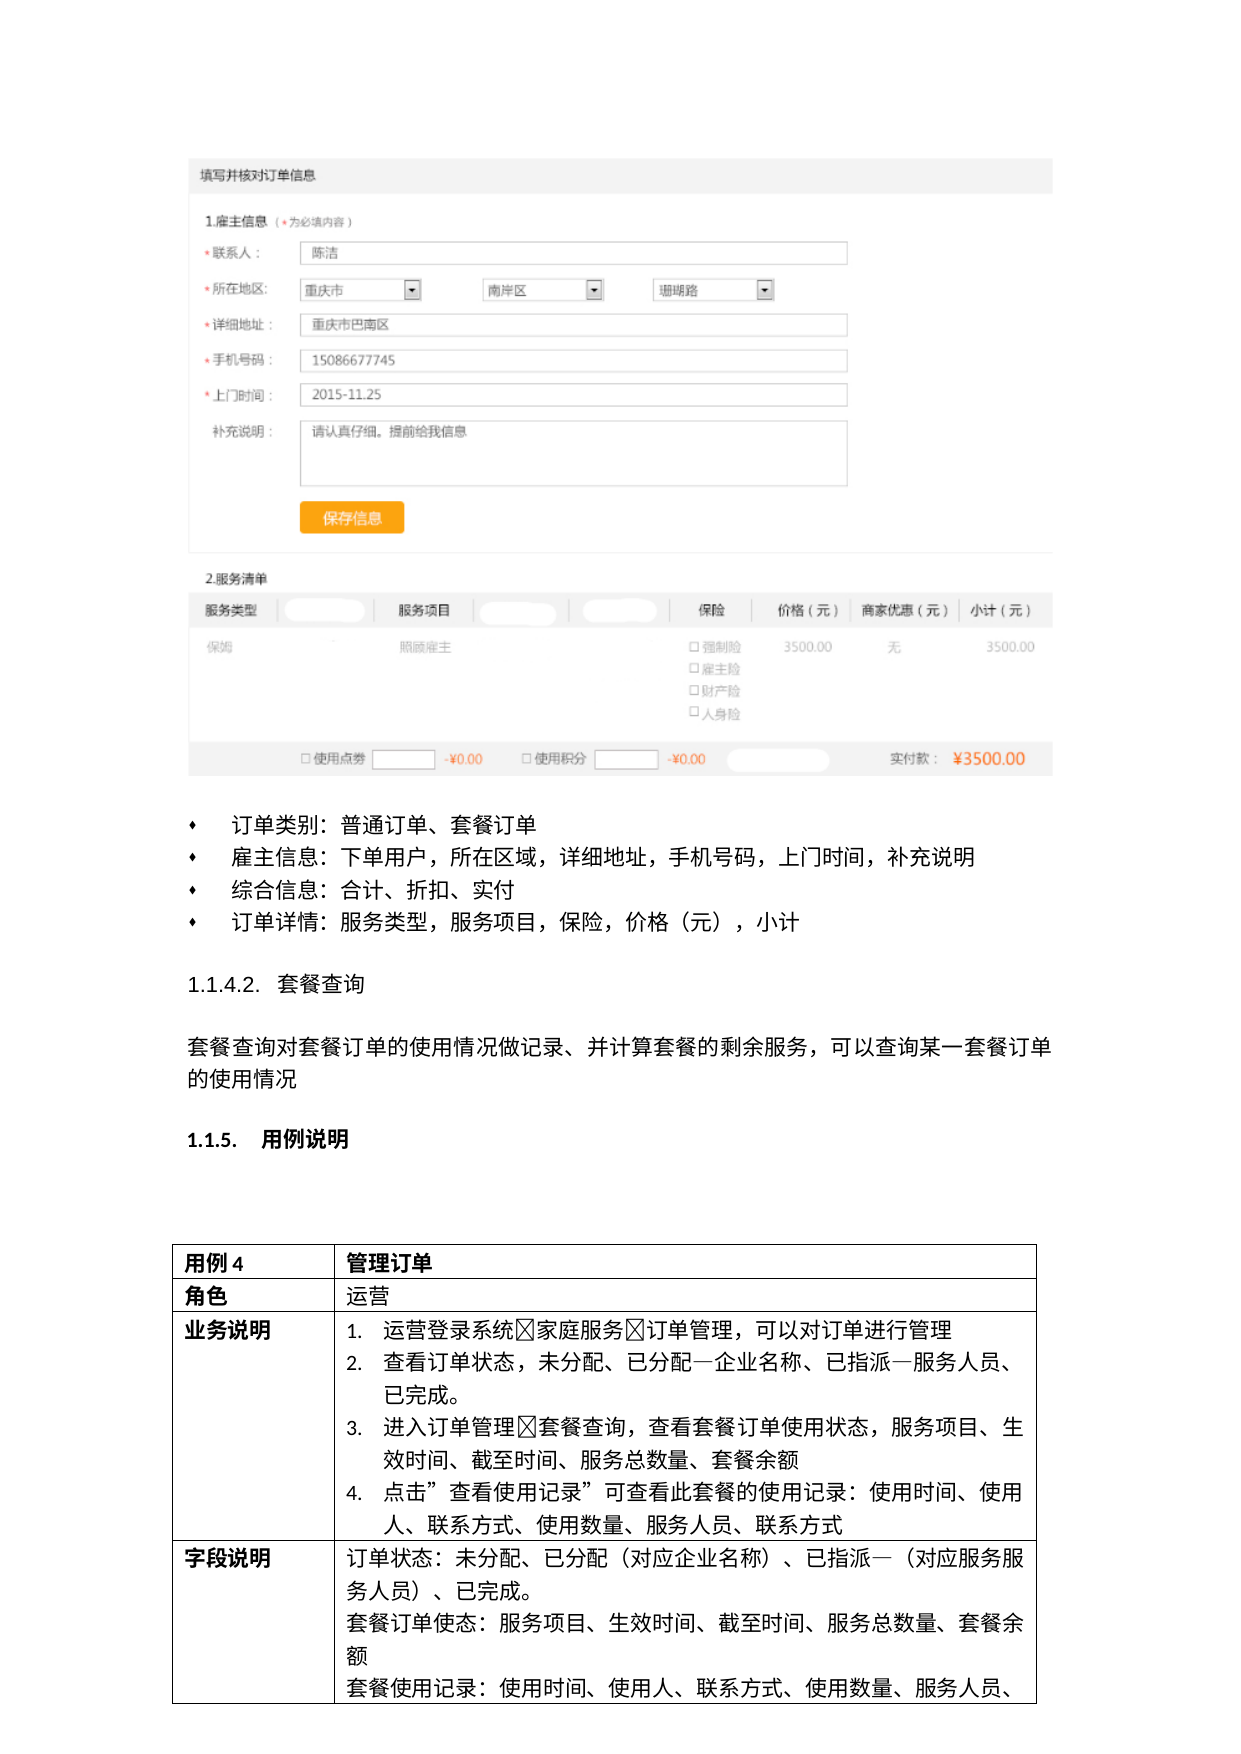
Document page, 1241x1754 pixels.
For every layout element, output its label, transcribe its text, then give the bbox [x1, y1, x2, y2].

subtitle 用例说明 [186, 1121, 1053, 1154]
text 套餐查询对套餐订单的使用情况做记录、并计算套餐的剩余服务，可以查询某一套餐订单的使用情况 [187, 1029, 1053, 1094]
picture [187, 157, 1053, 776]
table_header 管理订单 [335, 1245, 1036, 1278]
table_cell 业务说明 [173, 1312, 334, 1540]
subtitle 套餐查询 [187, 966, 1053, 999]
list 雇主信息：下单用户，所在区域，详细地址，手机号码，上门时间，补充说明 [187, 840, 1053, 872]
table_cell 角色 [173, 1279, 334, 1311]
list 订单类别：普通订单、套餐订单 [187, 807, 1053, 840]
list 订单详情：服务类型，服务项目，保险，价格（元），小计 [187, 905, 1053, 937]
table_cell 运营登录系统家庭服务订单管理，可以对订单进行管理 查看订单状态，未分配、已分配—企业名称、已指派—服务人员、已完成。 进入订单管理套餐查询，查看套餐订单使用状态，服务项目、生效时间、截至时间、服务总数量、套餐余额 点击”查看使用记录”可查看此套餐的使用记录：使用时间、使用人、联系方式、使用数量、服务人员、联系方式 [335, 1312, 1036, 1540]
table_cell 字段说明 [173, 1541, 334, 1703]
table_cell 运营 [335, 1279, 1036, 1311]
list 综合信息：合计、折扣、实付 [187, 872, 1053, 905]
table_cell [335, 1541, 1036, 1703]
table_header 用例4 [173, 1245, 334, 1278]
